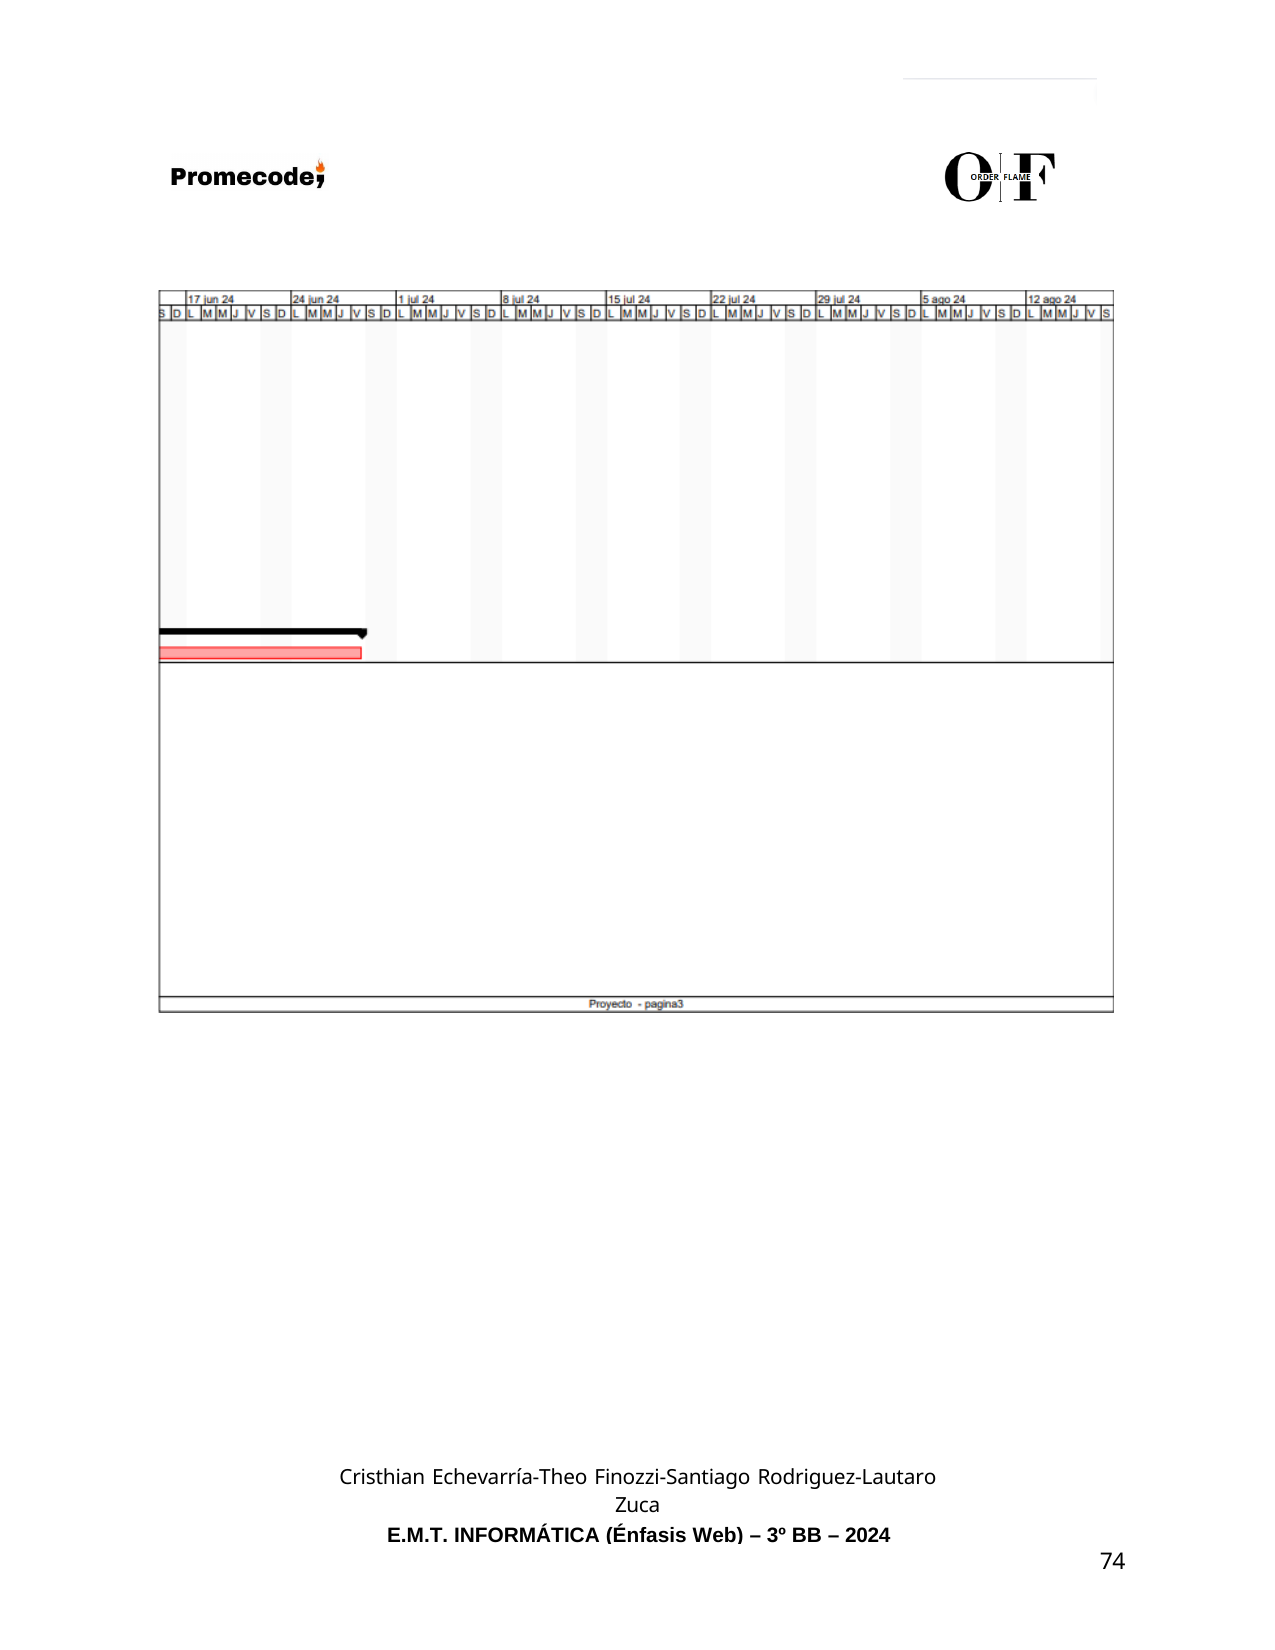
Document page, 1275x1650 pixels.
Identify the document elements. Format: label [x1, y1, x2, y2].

picture [903, 78, 1097, 202]
picture [171, 153, 329, 191]
picture [158, 290, 1114, 1013]
